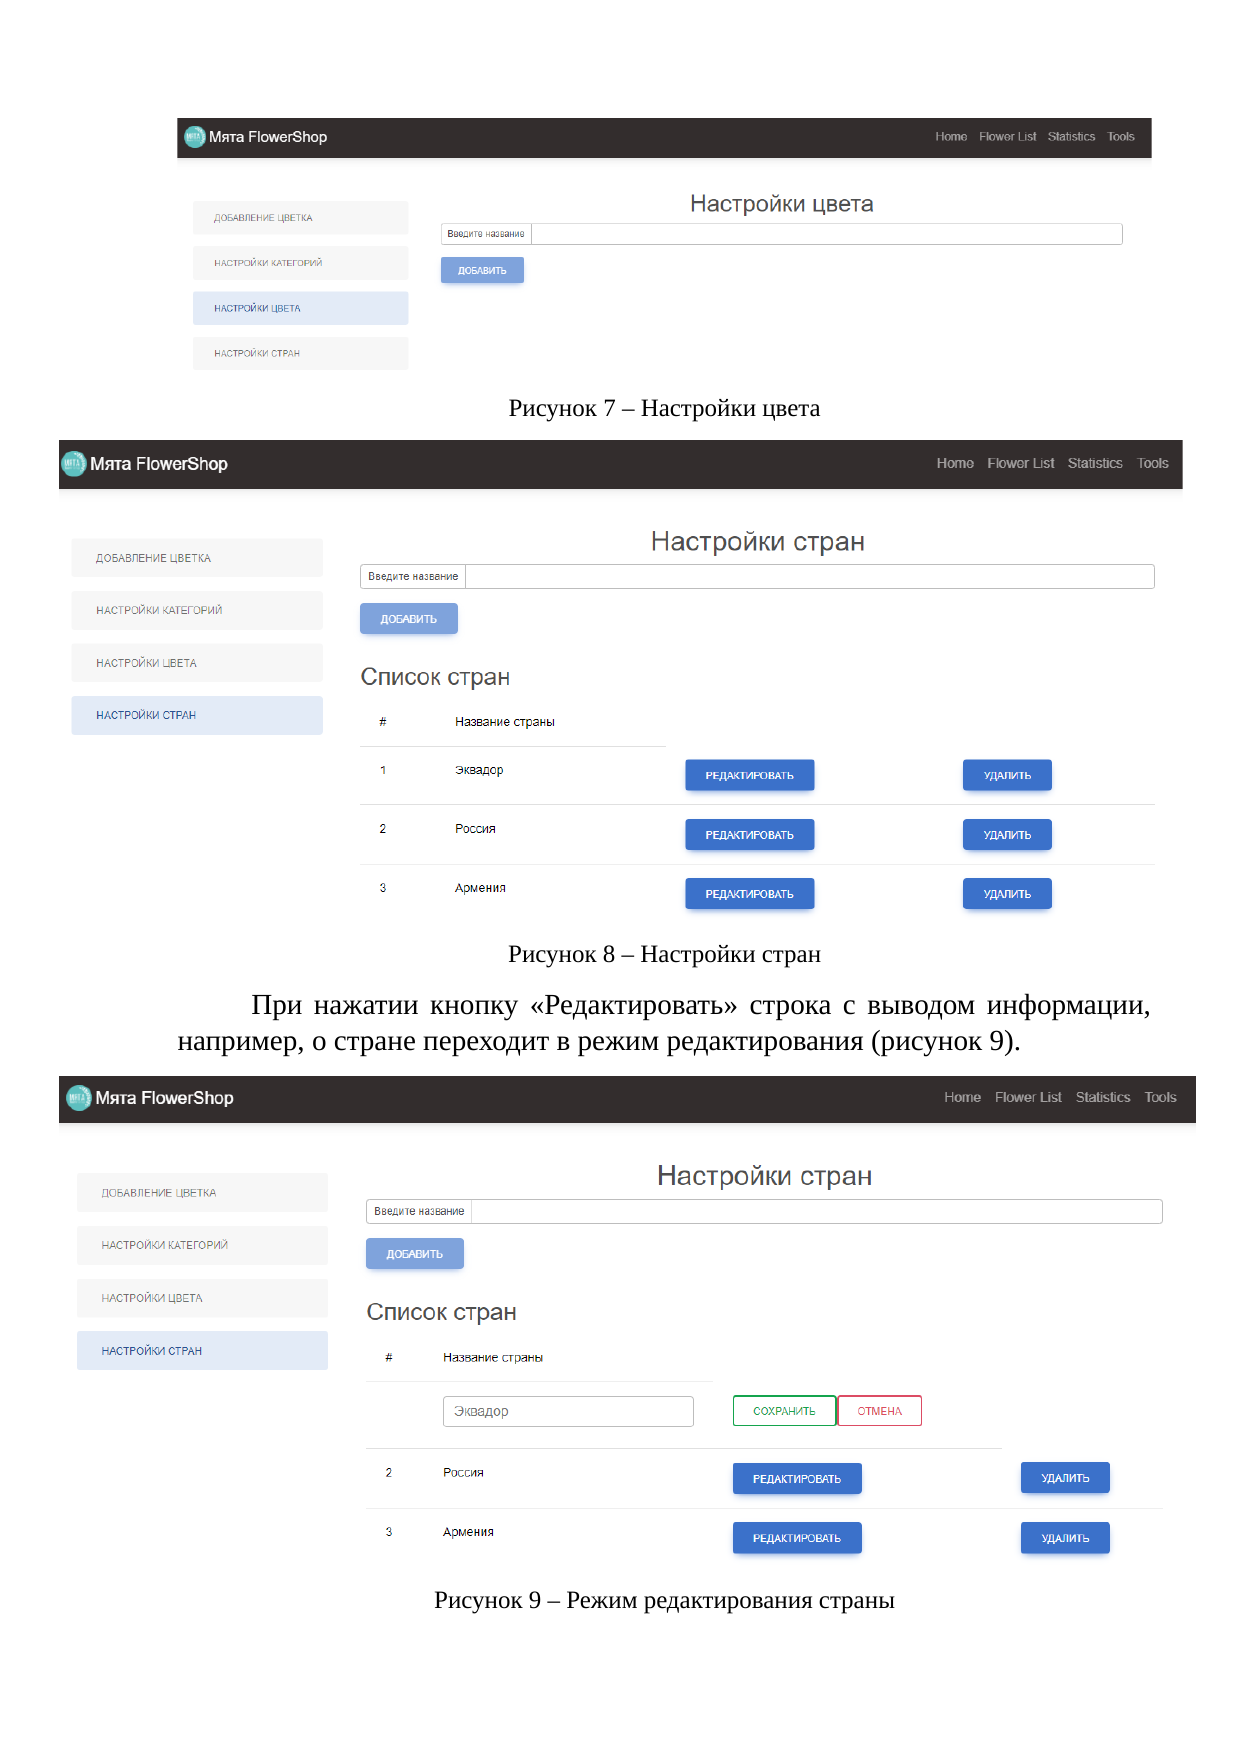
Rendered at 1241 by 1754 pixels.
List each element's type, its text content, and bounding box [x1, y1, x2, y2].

text При нажатии кнопку «Редактировать» строка с выводом информации, например, о стране переходит в режим редактирования (рисунок 9). [177, 987, 1152, 1057]
text Рисунок 9 – Режим редактирования страны [177, 1585, 1152, 1613]
text Рисунок 7 – Настройки цвета [177, 393, 1152, 421]
picture [59, 1076, 1196, 1566]
picture [59, 440, 1183, 920]
text Рисунок 8 – Настройки стран [177, 939, 1152, 968]
picture [177, 118, 1152, 374]
